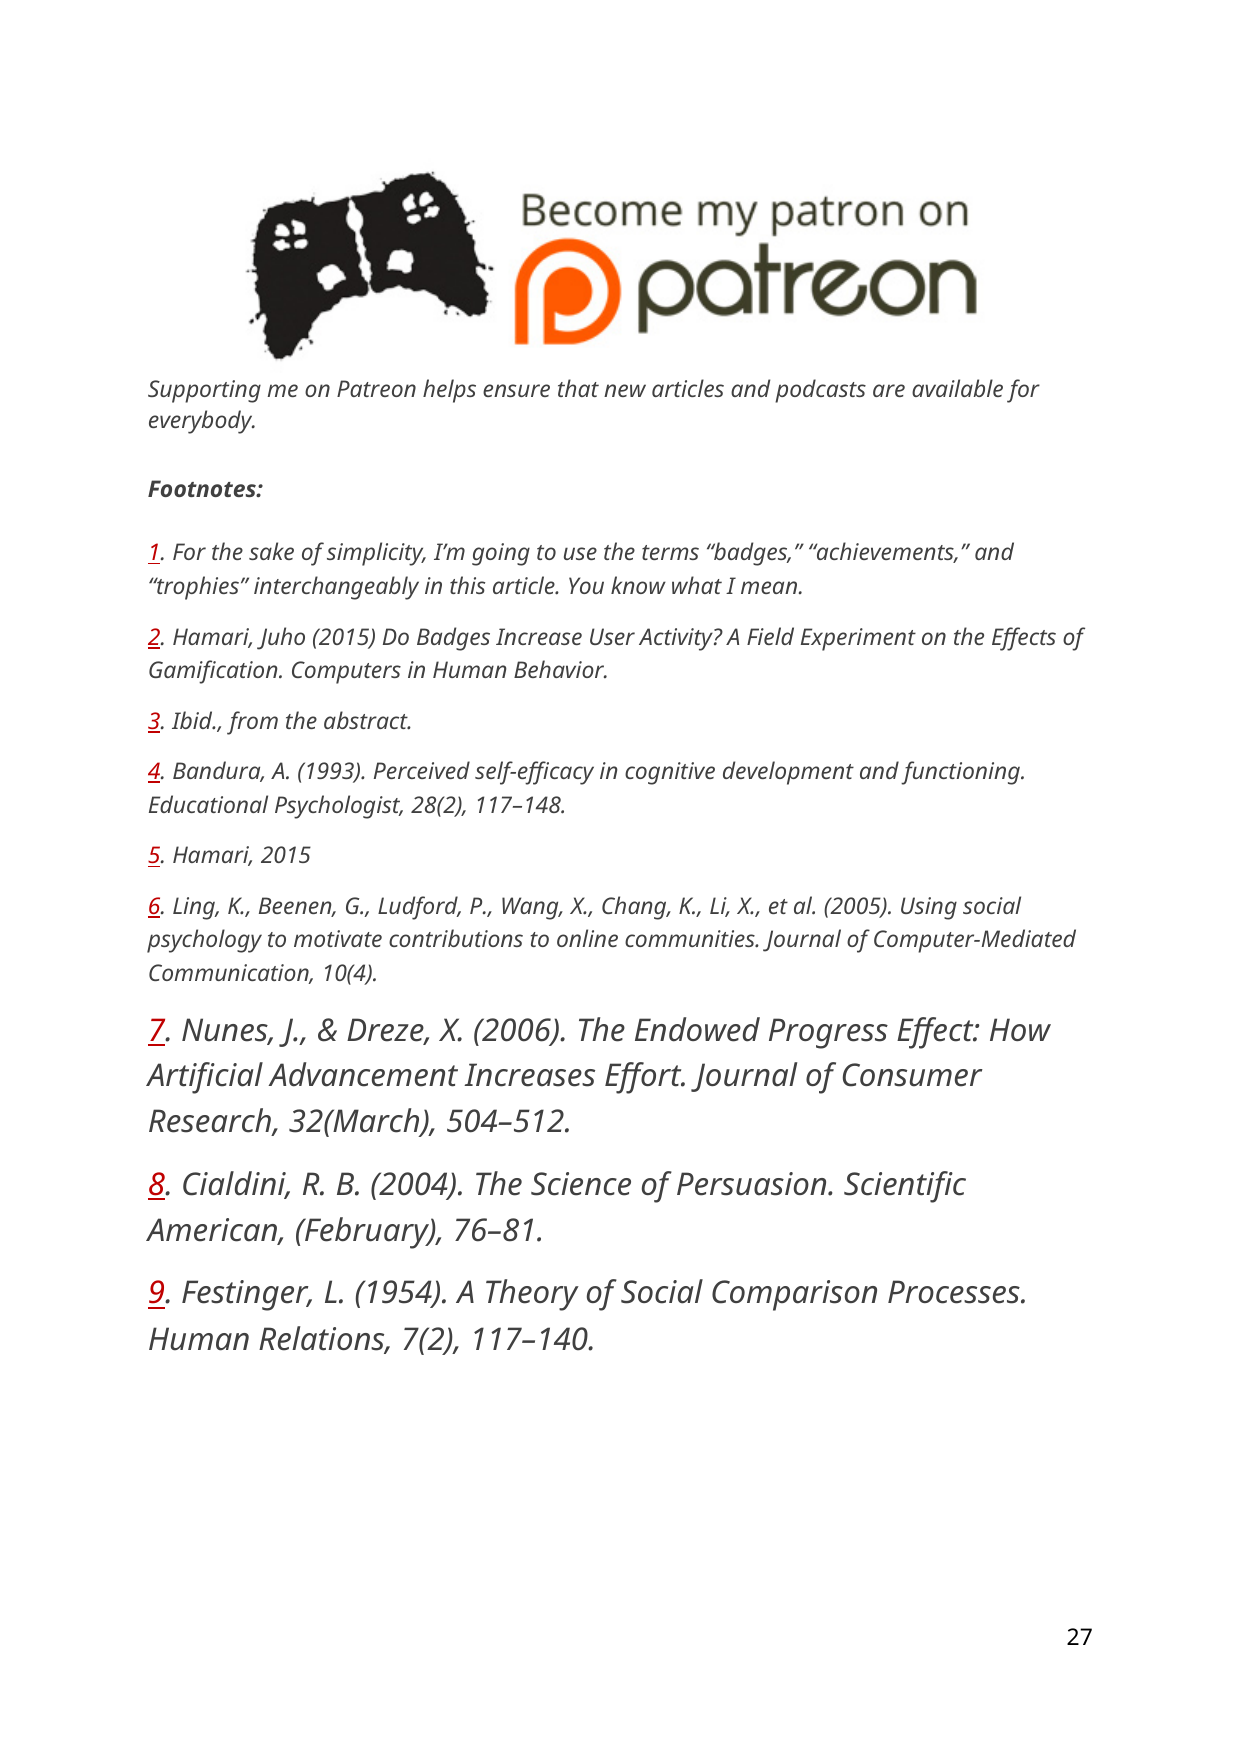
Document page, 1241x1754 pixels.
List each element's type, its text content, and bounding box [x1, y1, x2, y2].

text 3. Ibid., from the abstract. [148, 704, 1093, 736]
text 6. Ling, K., Beenen, G., Ludford, P., Wang, X., Chang, K., Li, X., et al. (2005). Using social psychology to motivate contributions to online communities. Journal of Computer-Mediated Communication, 10(4). [148, 889, 1093, 988]
text 8. Cialdini, R. B. (2004). The Science of Persuasion. Scientific American, (February), 76–81. [148, 1162, 1093, 1251]
text 4. Bandura, A. (1993). Perceived self-efficacy in cognitive development and functioning. Educational Psychologist, 28(2), 117–148. [148, 755, 1093, 820]
text 7. Nunes, J., & Dreze, X. (2006). The Endowed Progress Effect: How Artificial Advancement Increases Effort. Journal of Consumer Research, 32(March), 504–512. [148, 1007, 1093, 1142]
text 5. Hamari, 2015 [148, 839, 1093, 870]
text Footnotes: [148, 473, 1093, 534]
text 2. Hamari, Juho (2015) Do Badges Increase User Activity? A Field Experiment on the Effects of Gamification. Computers in Human Behavior. [148, 620, 1093, 685]
text 1. For the sake of simplicity, I’m going to use the terms “badges,” “achievements,” and “trophies” interchangeably in this article. You know what I mean. [148, 536, 1093, 601]
text Supporting me on Patreon helps ensure that new articles and podcasts are available for everybody. [148, 373, 1093, 435]
text 9. Festinger, L. (1954). A Theory of Social Comparison Processes. Human Relations, 7(2), 117–140. [148, 1271, 1093, 1359]
picture [221, 147, 1019, 373]
